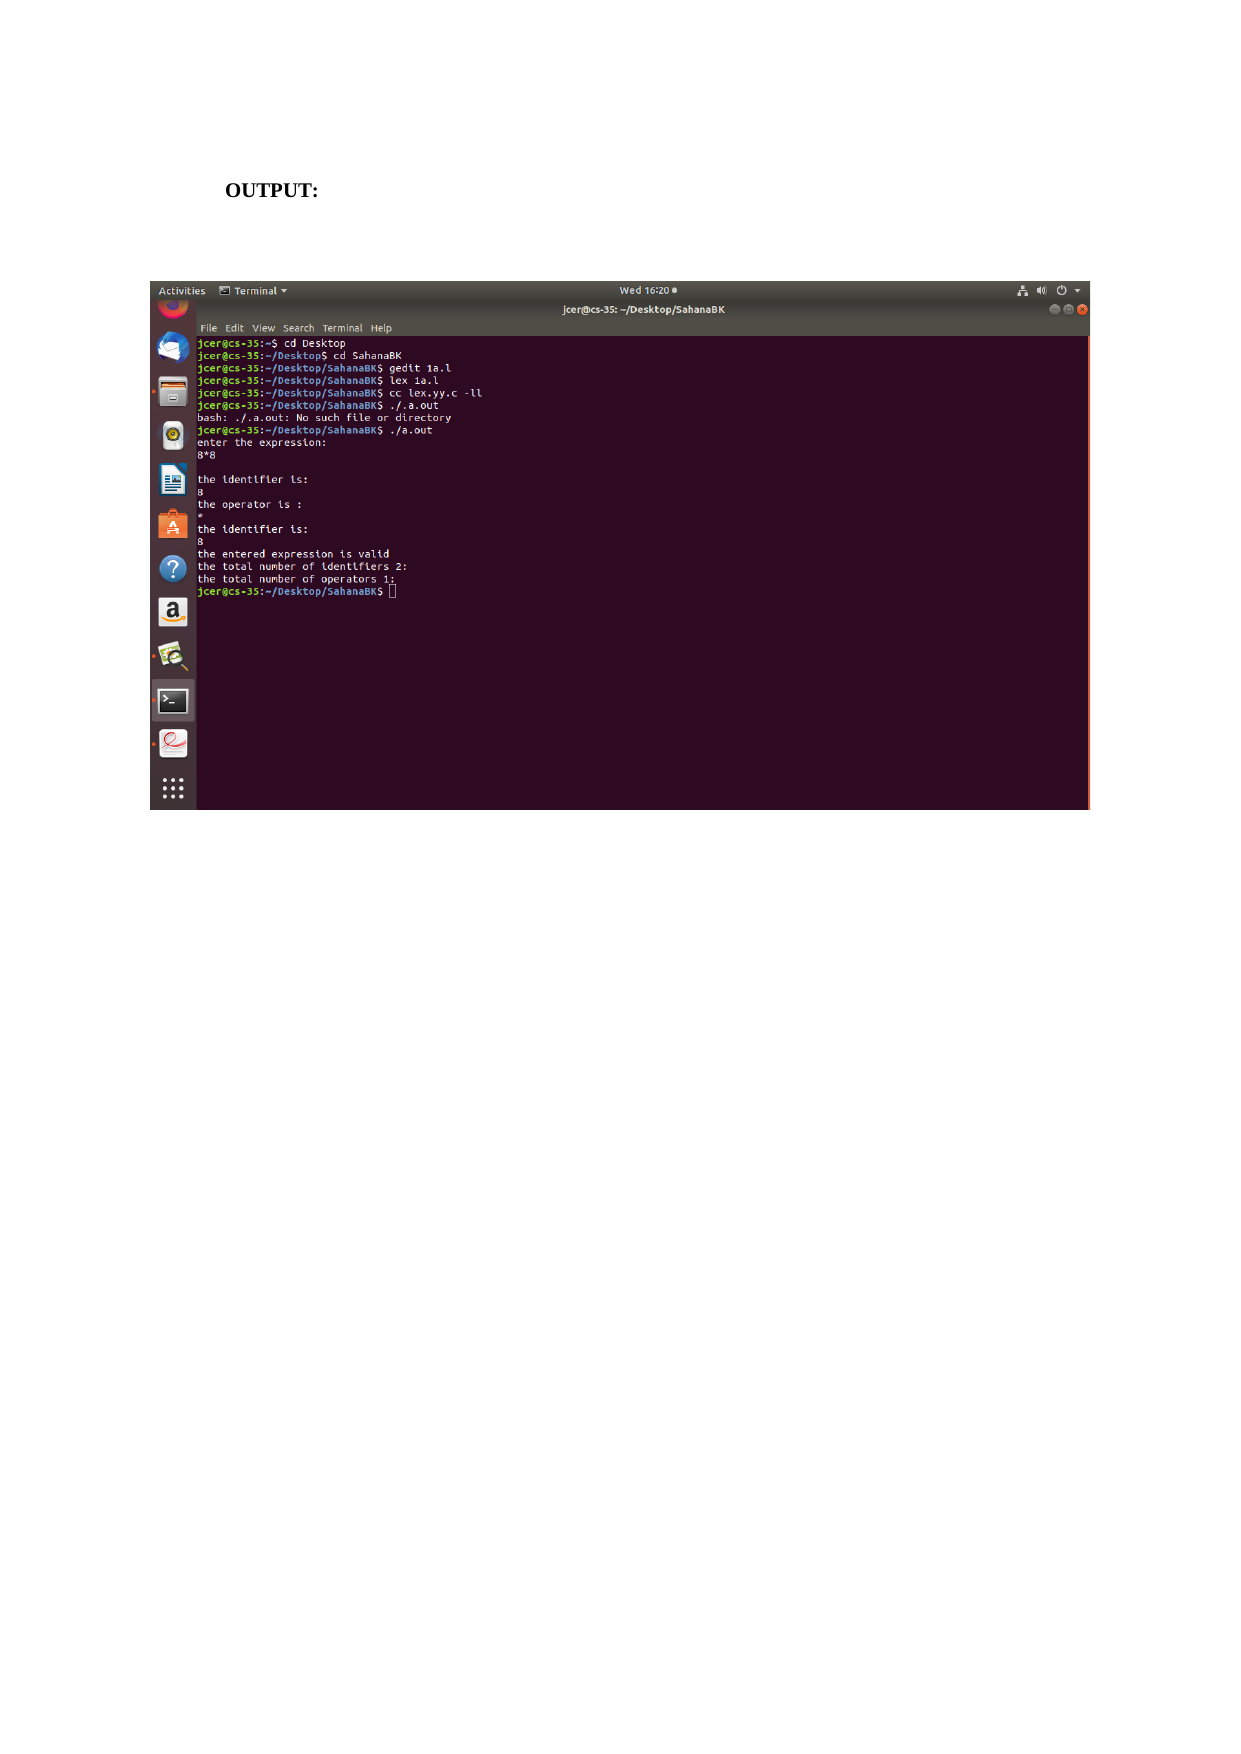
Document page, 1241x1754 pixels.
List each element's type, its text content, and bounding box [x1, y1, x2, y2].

picture [150, 281, 1091, 810]
list OUTPUT: [225, 178, 1090, 202]
